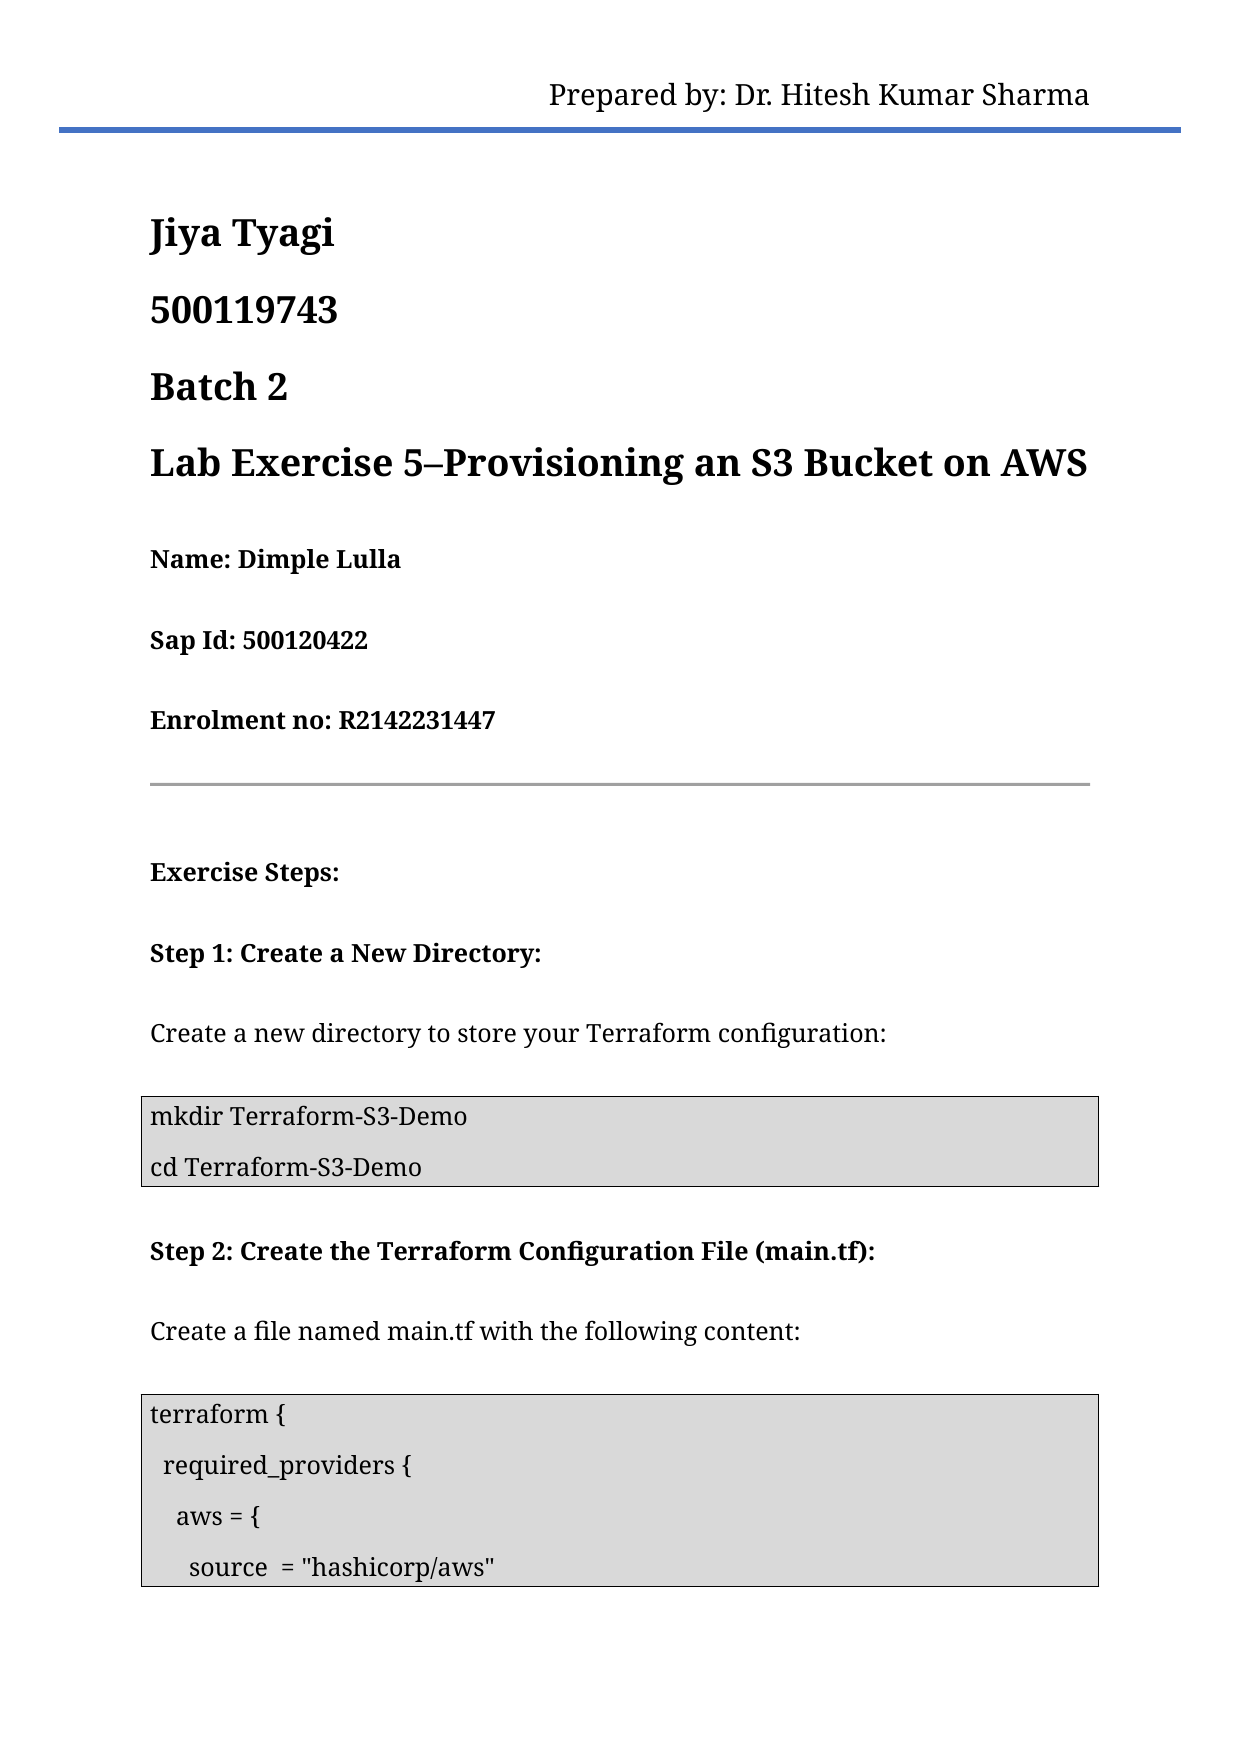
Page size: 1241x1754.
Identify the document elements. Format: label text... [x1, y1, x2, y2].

text Create a new directory to store your Terraform configuration: [150, 1016, 1090, 1049]
text terraform { [142, 1395, 1098, 1431]
text aws = { [142, 1496, 1098, 1533]
text required_providers { [142, 1445, 1098, 1482]
text Exercise Steps: [150, 855, 1090, 889]
text Step 2: Create the Terraform Configuration File (main.tf): [150, 1233, 1090, 1267]
text cd Terraform-S3-Demo [142, 1147, 1098, 1186]
text 500119743 [150, 283, 1090, 334]
text Sap Id: 500120422 [150, 622, 1090, 656]
text mkdir Terraform-S3-Demo [142, 1097, 1098, 1133]
text Create a file named main.tf with the following content: [150, 1313, 1090, 1347]
text Name: Dimple Lulla [150, 542, 1090, 576]
text source = "hashicorp/aws" [142, 1547, 1098, 1586]
text Batch 2 [150, 360, 1090, 411]
text Enrolment no: R2142231447 [150, 703, 1090, 737]
text Jiya Tyagi [150, 207, 1090, 258]
text Step 1: Create a New Directory: [150, 935, 1090, 969]
text Lab Exercise 5–Provisioning an S3 Bucket on AWS [150, 436, 1090, 487]
